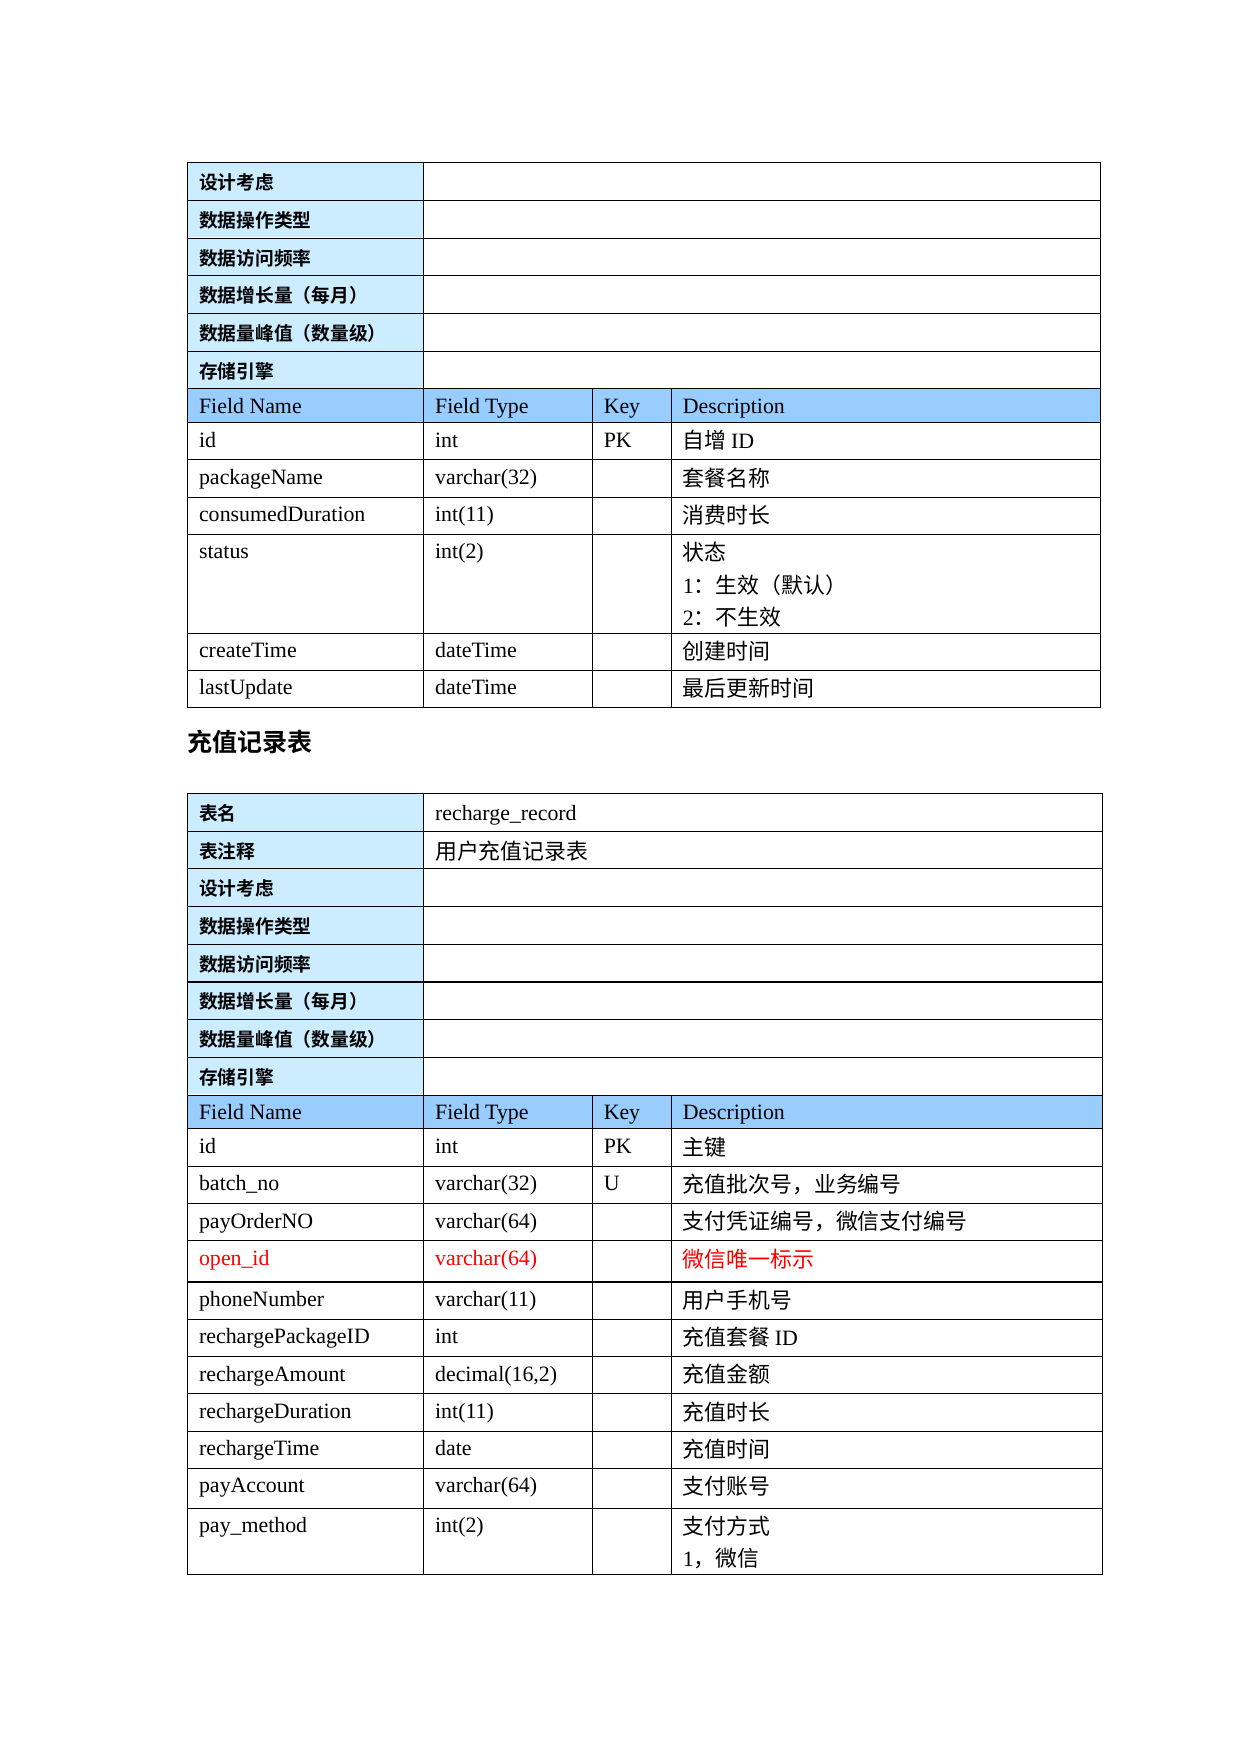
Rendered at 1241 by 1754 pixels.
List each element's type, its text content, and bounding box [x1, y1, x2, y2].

table_cell lastUpdate [188, 671, 423, 707]
table_cell 用户充值记录表 [424, 832, 1102, 868]
table_cell rechargeDuration [188, 1394, 423, 1431]
table_cell 支付凭证编号，微信支付编号 [672, 1204, 1102, 1240]
table_cell int [424, 1320, 592, 1356]
table_cell Field Type [424, 389, 592, 422]
table_cell int [424, 1129, 592, 1166]
table_cell varchar(64) [424, 1469, 592, 1507]
table_cell [424, 1058, 1102, 1094]
table_cell varchar(11) [424, 1283, 592, 1319]
table_cell [424, 983, 1102, 1019]
table_cell id [188, 1129, 423, 1166]
table_cell [593, 460, 671, 497]
table_cell [593, 1432, 671, 1468]
table_cell 存储引擎 [188, 352, 423, 388]
table_cell Field Name [188, 389, 423, 422]
table_cell [593, 498, 671, 534]
table_cell [424, 163, 1100, 200]
table_cell Field Type [424, 1096, 592, 1128]
table_cell 数据访问频率 [188, 945, 423, 981]
table_cell 数据量峰值（数量级） [188, 314, 423, 351]
table_cell [593, 1320, 671, 1356]
table_cell [593, 1469, 671, 1507]
table_cell [424, 314, 1100, 351]
table_cell batch_no [188, 1167, 423, 1203]
table_cell Description [672, 389, 1100, 422]
table_cell rechargePackageID [188, 1320, 423, 1356]
table_cell 消费时长 [672, 498, 1100, 534]
table_cell 创建时间 [672, 634, 1100, 670]
table_cell 状态 1：生效（默认） 2：不生效 [672, 535, 1100, 632]
table_cell rechargeTime [188, 1432, 423, 1468]
table_cell [424, 352, 1100, 388]
table_cell 最后更新时间 [672, 671, 1100, 707]
table_cell [593, 1357, 671, 1393]
table_cell 支付方式 1，微信 2，支付宝 [672, 1509, 1102, 1573]
table_cell [593, 1509, 671, 1573]
table_cell 充值金额 [672, 1357, 1102, 1393]
table_cell 表注释 [188, 832, 423, 868]
table_cell rechargeAmount [188, 1357, 423, 1393]
table_cell int(11) [424, 1394, 592, 1431]
table_cell [424, 201, 1100, 237]
table_header recharge_record [424, 794, 1102, 831]
table_cell int(11) [424, 498, 592, 534]
table_cell 设计考虑 [188, 163, 423, 200]
table_cell PK [593, 1129, 671, 1166]
table_cell [593, 1241, 671, 1281]
table_cell 套餐名称 [672, 460, 1100, 497]
table_cell date [424, 1432, 592, 1468]
table_cell id [188, 423, 423, 459]
table_cell int(2) [424, 1509, 592, 1573]
table_cell pay_method [188, 1509, 423, 1573]
table_cell varchar(64) [424, 1241, 592, 1281]
table_cell 微信唯一标示 [672, 1241, 1102, 1281]
table_cell phoneNumber [188, 1283, 423, 1319]
table_cell Field Name [188, 1096, 423, 1128]
table_cell varchar(32) [424, 1167, 592, 1203]
table_cell dateTime [424, 634, 592, 670]
table_cell decimal(16,2) [424, 1357, 592, 1393]
table_cell 数据操作类型 [188, 201, 423, 237]
table_cell 存储引擎 [188, 1058, 423, 1094]
table_cell [424, 1020, 1102, 1057]
table_cell [593, 1204, 671, 1240]
table_cell consumedDuration [188, 498, 423, 534]
table_cell int(2) [424, 535, 592, 632]
table_cell [593, 535, 671, 632]
table_cell [593, 634, 671, 670]
subtitle 充值记录表 [187, 708, 1053, 773]
table_cell [424, 945, 1102, 981]
table_cell [424, 276, 1100, 313]
table_cell [593, 1283, 671, 1319]
table_cell status [188, 535, 423, 632]
table_cell [424, 907, 1102, 944]
table_cell 自增ID [672, 423, 1100, 459]
table_cell dateTime [424, 671, 592, 707]
table_cell [424, 239, 1100, 275]
table_header 表名 [188, 794, 423, 831]
table_cell 主键 [672, 1129, 1102, 1166]
table_cell 数据操作类型 [188, 907, 423, 944]
table_cell 数据增长量（每月） [188, 276, 423, 313]
table_cell Key [593, 1096, 671, 1128]
table_cell 数据量峰值（数量级） [188, 1020, 423, 1057]
table_cell [593, 671, 671, 707]
table_cell U [593, 1167, 671, 1203]
table_cell 充值批次号，业务编号 [672, 1167, 1102, 1203]
table_cell Description [672, 1096, 1102, 1128]
table_cell 设计考虑 [188, 869, 423, 906]
table_cell Key [593, 389, 671, 422]
table_cell createTime [188, 634, 423, 670]
table_cell 数据访问频率 [188, 239, 423, 275]
table_cell varchar(32) [424, 460, 592, 497]
table_cell [424, 869, 1102, 906]
table_cell packageName [188, 460, 423, 497]
table_cell 充值套餐ID [672, 1320, 1102, 1356]
table_cell 充值时长 [672, 1394, 1102, 1431]
table_cell 数据增长量（每月） [188, 983, 423, 1019]
table_cell open_id [188, 1241, 423, 1281]
table_cell PK [593, 423, 671, 459]
table_cell 用户手机号 [672, 1283, 1102, 1319]
table_cell int [424, 423, 592, 459]
table_cell 充值时间 [672, 1432, 1102, 1468]
table_cell [593, 1394, 671, 1431]
table_cell 支付账号 [672, 1469, 1102, 1507]
table_cell payOrderNO [188, 1204, 423, 1240]
table_cell varchar(64) [424, 1204, 592, 1240]
table_cell payAccount [188, 1469, 423, 1507]
